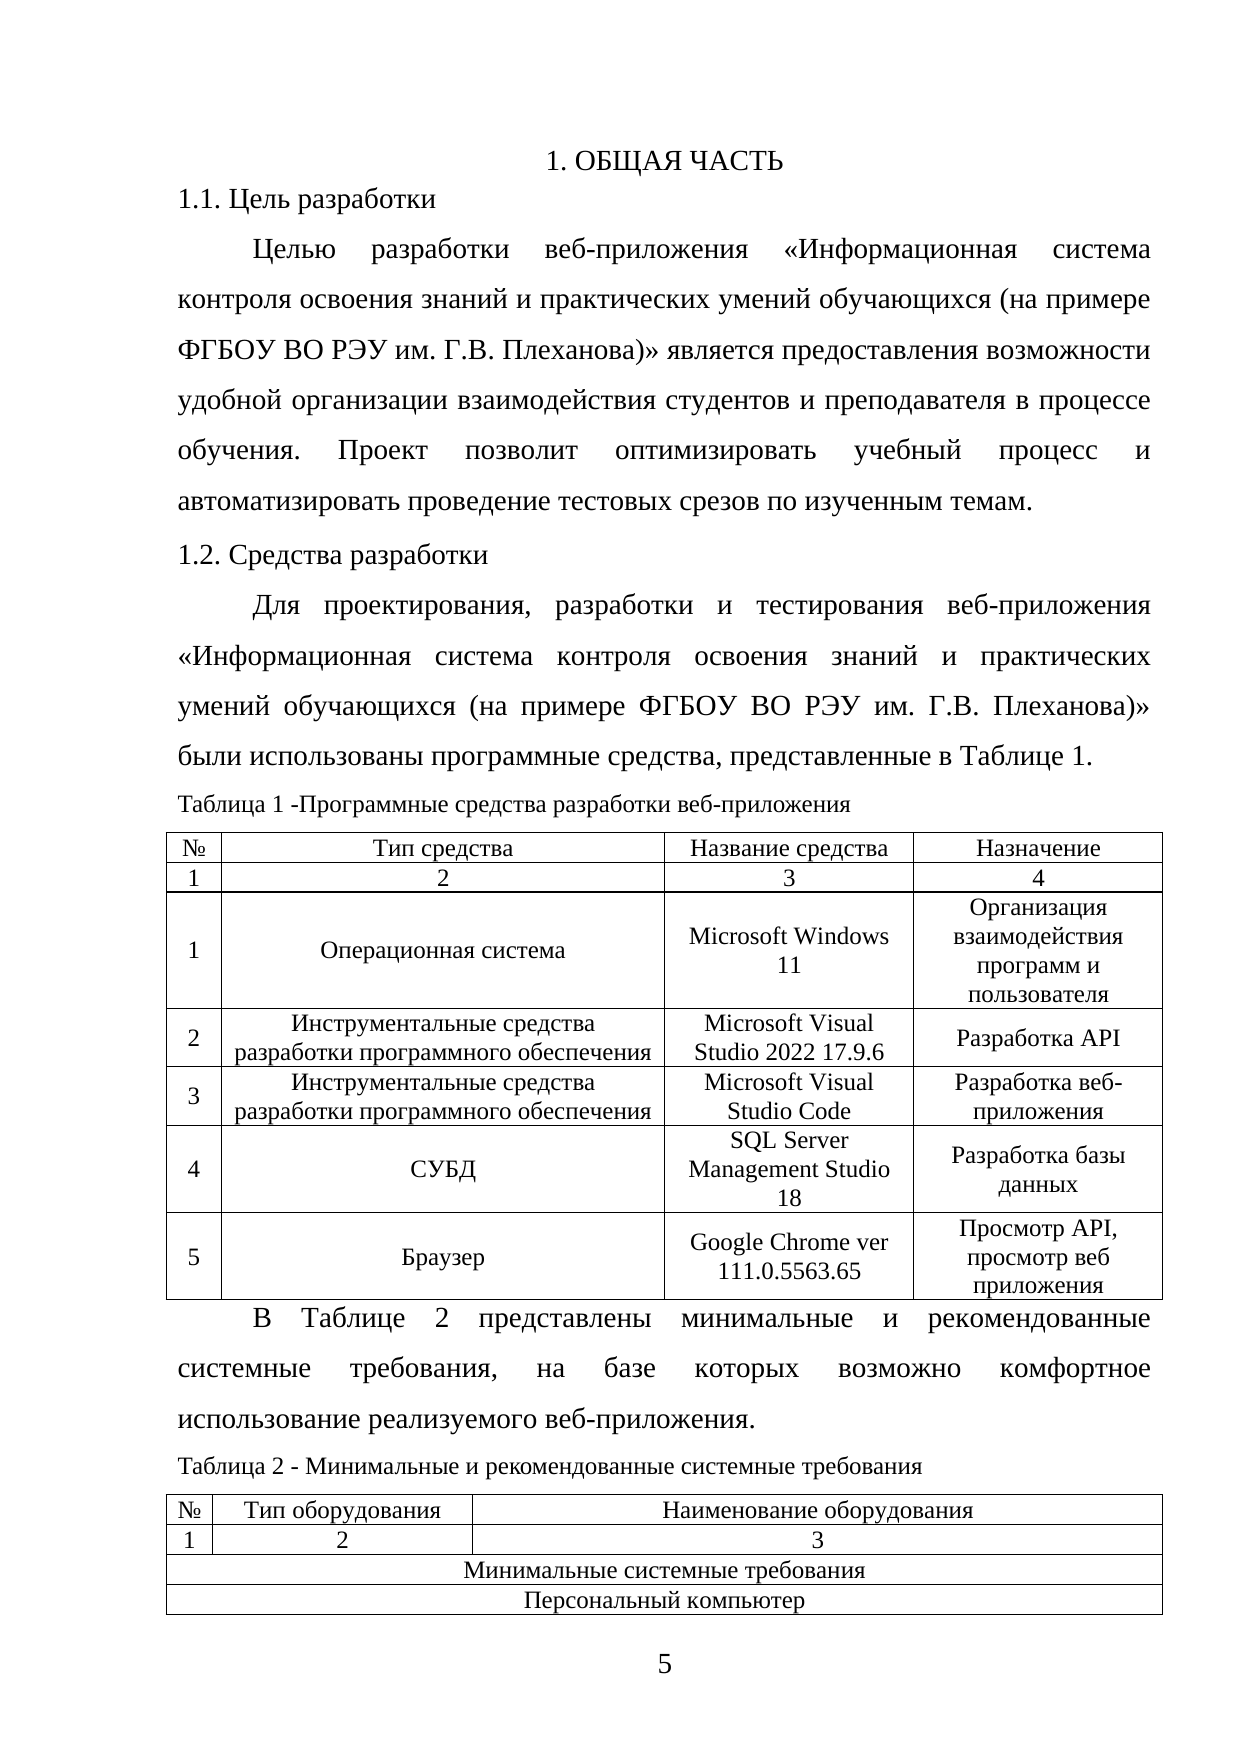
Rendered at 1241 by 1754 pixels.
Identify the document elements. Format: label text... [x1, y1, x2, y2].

table_cell Инструментальные средства разработки программного обеспечения [222, 1067, 664, 1124]
table_header Тип средства [222, 833, 664, 862]
table_cell Браузер [222, 1213, 664, 1299]
text В Таблице 2 представлены минимальные и рекомендованные системные требования, на базе которых возможно комфортное использование реализуемого веб-приложения. [177, 1300, 1152, 1434]
table_cell 3 [665, 863, 913, 891]
table_cell Microsoft Visual Studio Code [665, 1067, 913, 1124]
table_cell 1 [167, 863, 221, 891]
table_cell Разработка базы данных [914, 1126, 1162, 1212]
table_cell Минимальные системные требования [167, 1555, 1162, 1584]
table_cell 3 [473, 1525, 1162, 1554]
table_cell 3 [167, 1067, 221, 1124]
text Для проектирования, разработки и тестирования веб-приложения «Информационная система контроля освоения знаний и практических умений обучающихся (на примере ФГБОУ ВО РЭУ им. Г.В. Плеханова)» были использованы программные средства, представленные в Таблице 1. [177, 587, 1152, 772]
table_cell Microsoft Visual Studio 2022 17.9.6 [665, 1009, 913, 1066]
table_cell Организация взаимодействия программ и пользователя [914, 893, 1162, 1007]
subtitle 1.2. Средства разработки [177, 537, 1152, 571]
table_cell Персональный компьютер [167, 1585, 1162, 1613]
table_cell 2 [167, 1009, 221, 1066]
table_header Наименование оборудования [473, 1495, 1162, 1524]
table_header № [167, 833, 221, 862]
table_cell СУБД [222, 1126, 664, 1212]
table_header № [167, 1495, 212, 1524]
table_cell 1 [167, 1525, 212, 1554]
subtitle 1. Общая часть [177, 143, 1152, 177]
subtitle 1.1. Цель разработки [177, 181, 1152, 214]
table_cell Операционная система [222, 893, 664, 1007]
table_cell Инструментальные средства разработки программного обеспечения [222, 1009, 664, 1066]
table_cell 1 [167, 893, 221, 1007]
table_cell 2 [222, 863, 664, 891]
table_cell 2 [213, 1525, 472, 1554]
table_cell SQL Server Management Studio 18 [665, 1126, 913, 1212]
table_cell Просмотр API, просмотр веб приложения [914, 1213, 1162, 1299]
table_cell 4 [914, 863, 1162, 891]
table_cell 5 [167, 1213, 221, 1299]
table_header Название средства [665, 833, 913, 862]
table_header Тип оборудования [213, 1495, 472, 1524]
text Целью разработки веб-приложения «Информационная система контроля освоения знаний и практических умений обучающихся (на примере ФГБОУ ВО РЭУ им. Г.В. Плеханова)» является предоставления возможности удобной организации взаимодействия студентов и преподавателя в процессе обучения. Проект позволит оптимизировать учебный процесс и автоматизировать проведение тестовых срезов по изученным темам. [177, 231, 1152, 516]
table_cell Microsoft Windows 11 [665, 893, 913, 1007]
table_cell Google Chrome ver 111.0.5563.65 [665, 1213, 913, 1299]
table_header Назначение [914, 833, 1162, 862]
table_cell 4 [167, 1126, 221, 1212]
table_cell Разработка веб-приложения [914, 1067, 1162, 1124]
table_cell Разработка API [914, 1009, 1162, 1066]
